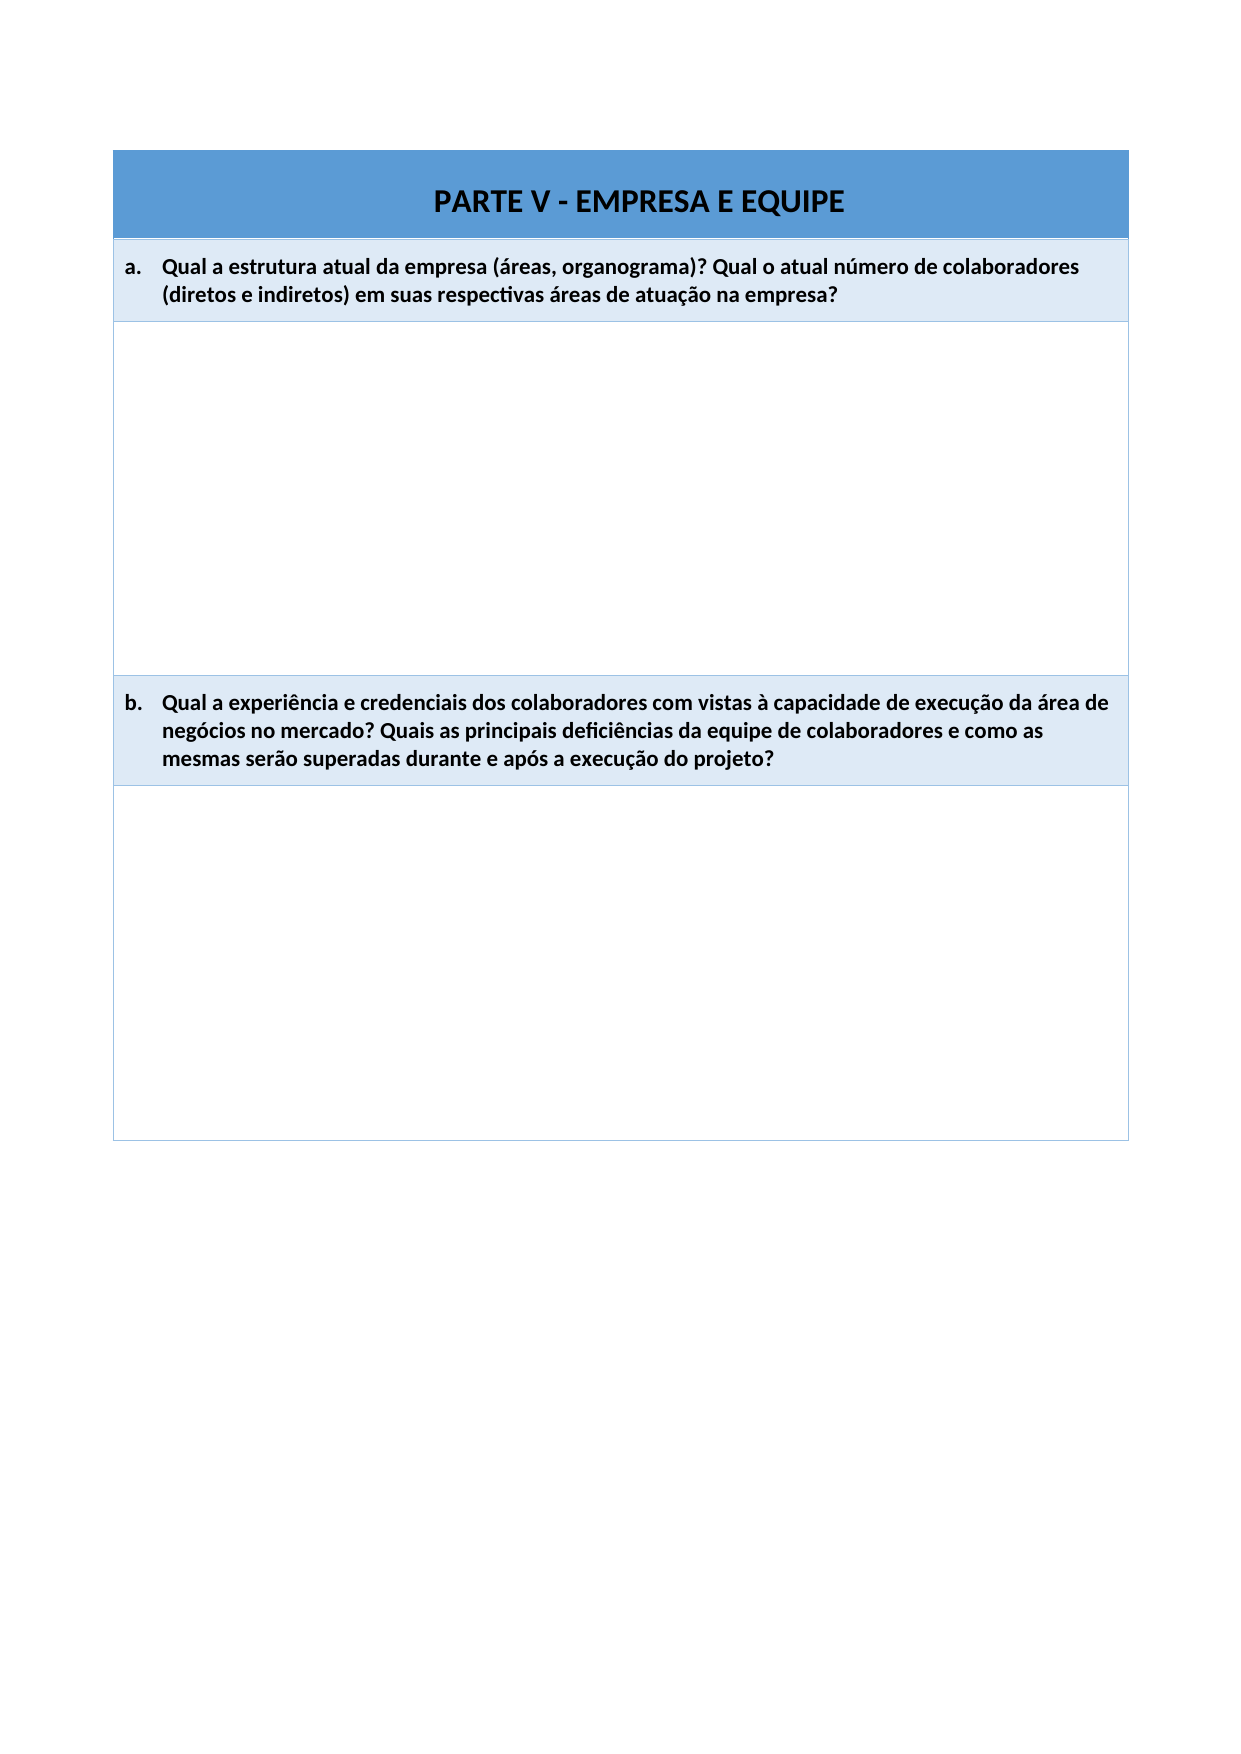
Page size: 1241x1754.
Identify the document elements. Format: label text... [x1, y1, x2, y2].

table_cell Qual a estrutura atual da empresa (áreas, organograma)? Qual o atual número de colaboradores (diretos e indiretos) em suas respectivas áreas de atuação na empresa? [114, 240, 1128, 321]
table_cell [114, 322, 1128, 675]
table_cell [114, 786, 1128, 1139]
table_header PARTE V - EMPRESA E EQUIPE [114, 151, 1128, 238]
table_cell Qual a experiência e credenciais dos colaboradores com vistas à capacidade de execução da área de negócios no mercado? Quais as principais deficiências da equipe de colaboradores e como as mesmas serão superadas durante e após a execução do projeto? [114, 676, 1128, 785]
